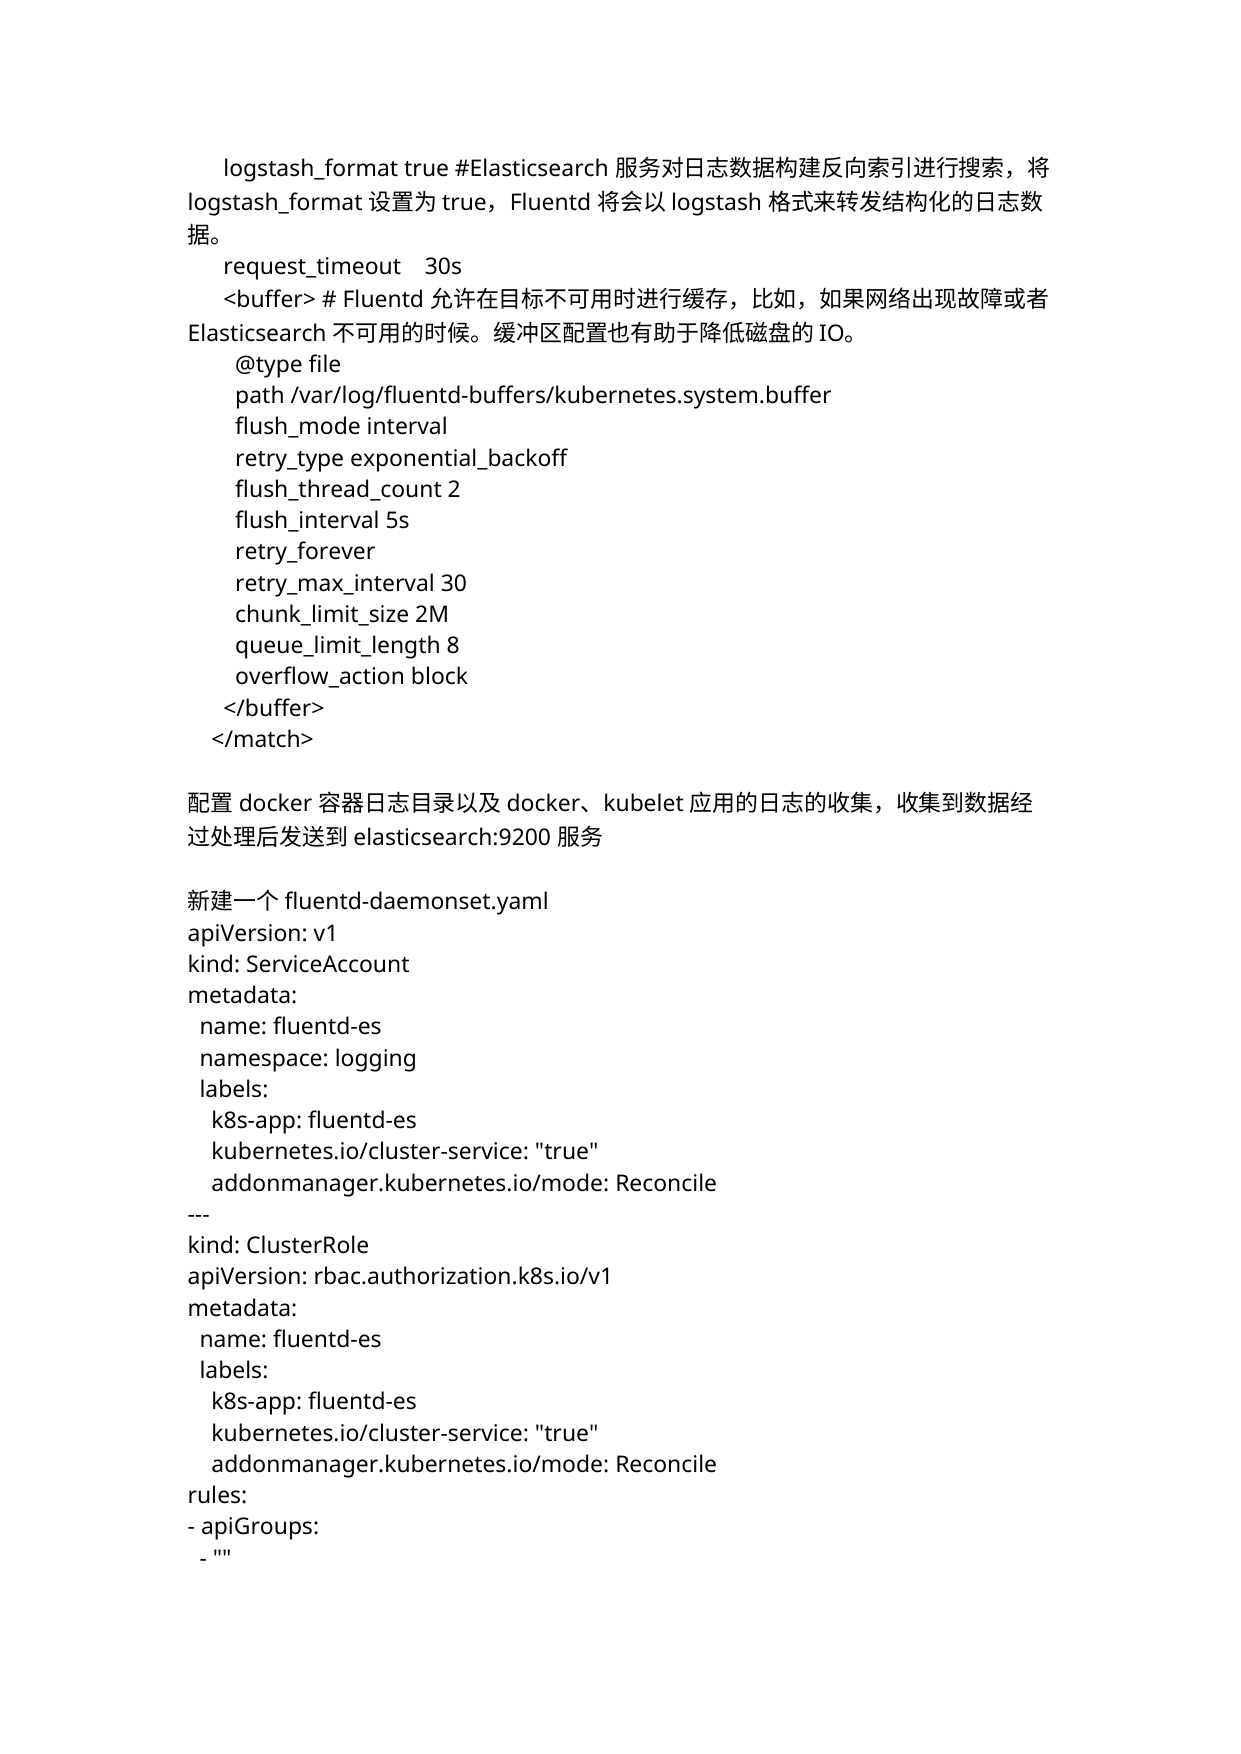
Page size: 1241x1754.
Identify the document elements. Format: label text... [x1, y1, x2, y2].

text flush_mode interval [187, 410, 1053, 442]
text queue_limit_length 8 [187, 629, 1053, 660]
text - "" [187, 1542, 1053, 1573]
text logstash_format true #Elasticsearch 服务对日志数据构建反向索引进行搜索，将 logstash_format 设置为true，Fluentd 将会以 logstash 格式来转发结构化的日志数据。 [187, 150, 1053, 250]
text rules: [187, 1479, 1053, 1510]
text </match> [187, 723, 1053, 754]
text metadata: [187, 1292, 1053, 1323]
text kubernetes.io/cluster-service: "true" [187, 1417, 1053, 1448]
text name: fluentd-es [187, 1323, 1053, 1354]
text apiVersion: v1 [187, 917, 1053, 948]
text overflow_action block [187, 660, 1053, 692]
text kubernetes.io/cluster-service: "true" [187, 1135, 1053, 1167]
text - apiGroups: [187, 1510, 1053, 1542]
text addonmanager.kubernetes.io/mode: Reconcile [187, 1167, 1053, 1198]
text retry_forever [187, 535, 1053, 567]
text kind: ClusterRole [187, 1229, 1053, 1260]
text namespace: logging [187, 1042, 1053, 1073]
text </buffer> [187, 692, 1053, 723]
text kind: ServiceAccount [187, 948, 1053, 979]
text flush_interval 5s [187, 504, 1053, 535]
text flush_thread_count 2 [187, 473, 1053, 504]
text metadata: [187, 979, 1053, 1010]
text path /var/log/fluentd-buffers/kubernetes.system.buffer [187, 379, 1053, 410]
text apiVersion: rbac.authorization.k8s.io/v1 [187, 1260, 1053, 1292]
text <buffer> # Fluentd 允许在目标不可用时进行缓存，比如，如果网络出现故障或者 Elasticsearch 不可用的时候。缓冲区配置也有助于降低磁盘的 IO。 [187, 281, 1053, 348]
text retry_max_interval 30 [187, 567, 1053, 598]
text k8s-app: fluentd-es [187, 1104, 1053, 1135]
text --- [187, 1198, 1053, 1229]
text labels: [187, 1354, 1053, 1385]
text k8s-app: fluentd-es [187, 1385, 1053, 1417]
text @type file [187, 348, 1053, 379]
text retry_type exponential_backoff [187, 442, 1053, 473]
text labels: [187, 1073, 1053, 1104]
text 配置 docker 容器日志目录以及 docker、kubelet 应用的日志的收集，收集到数据经过处理后发送到 elasticsearch:9200 服务 [187, 785, 1053, 852]
text request_timeout 30s [187, 250, 1053, 281]
text name: fluentd-es [187, 1010, 1053, 1042]
text chunk_limit_size 2M [187, 598, 1053, 629]
text addonmanager.kubernetes.io/mode: Reconcile [187, 1448, 1053, 1479]
text 新建一个 fluentd-daemonset.yaml [187, 883, 1053, 917]
